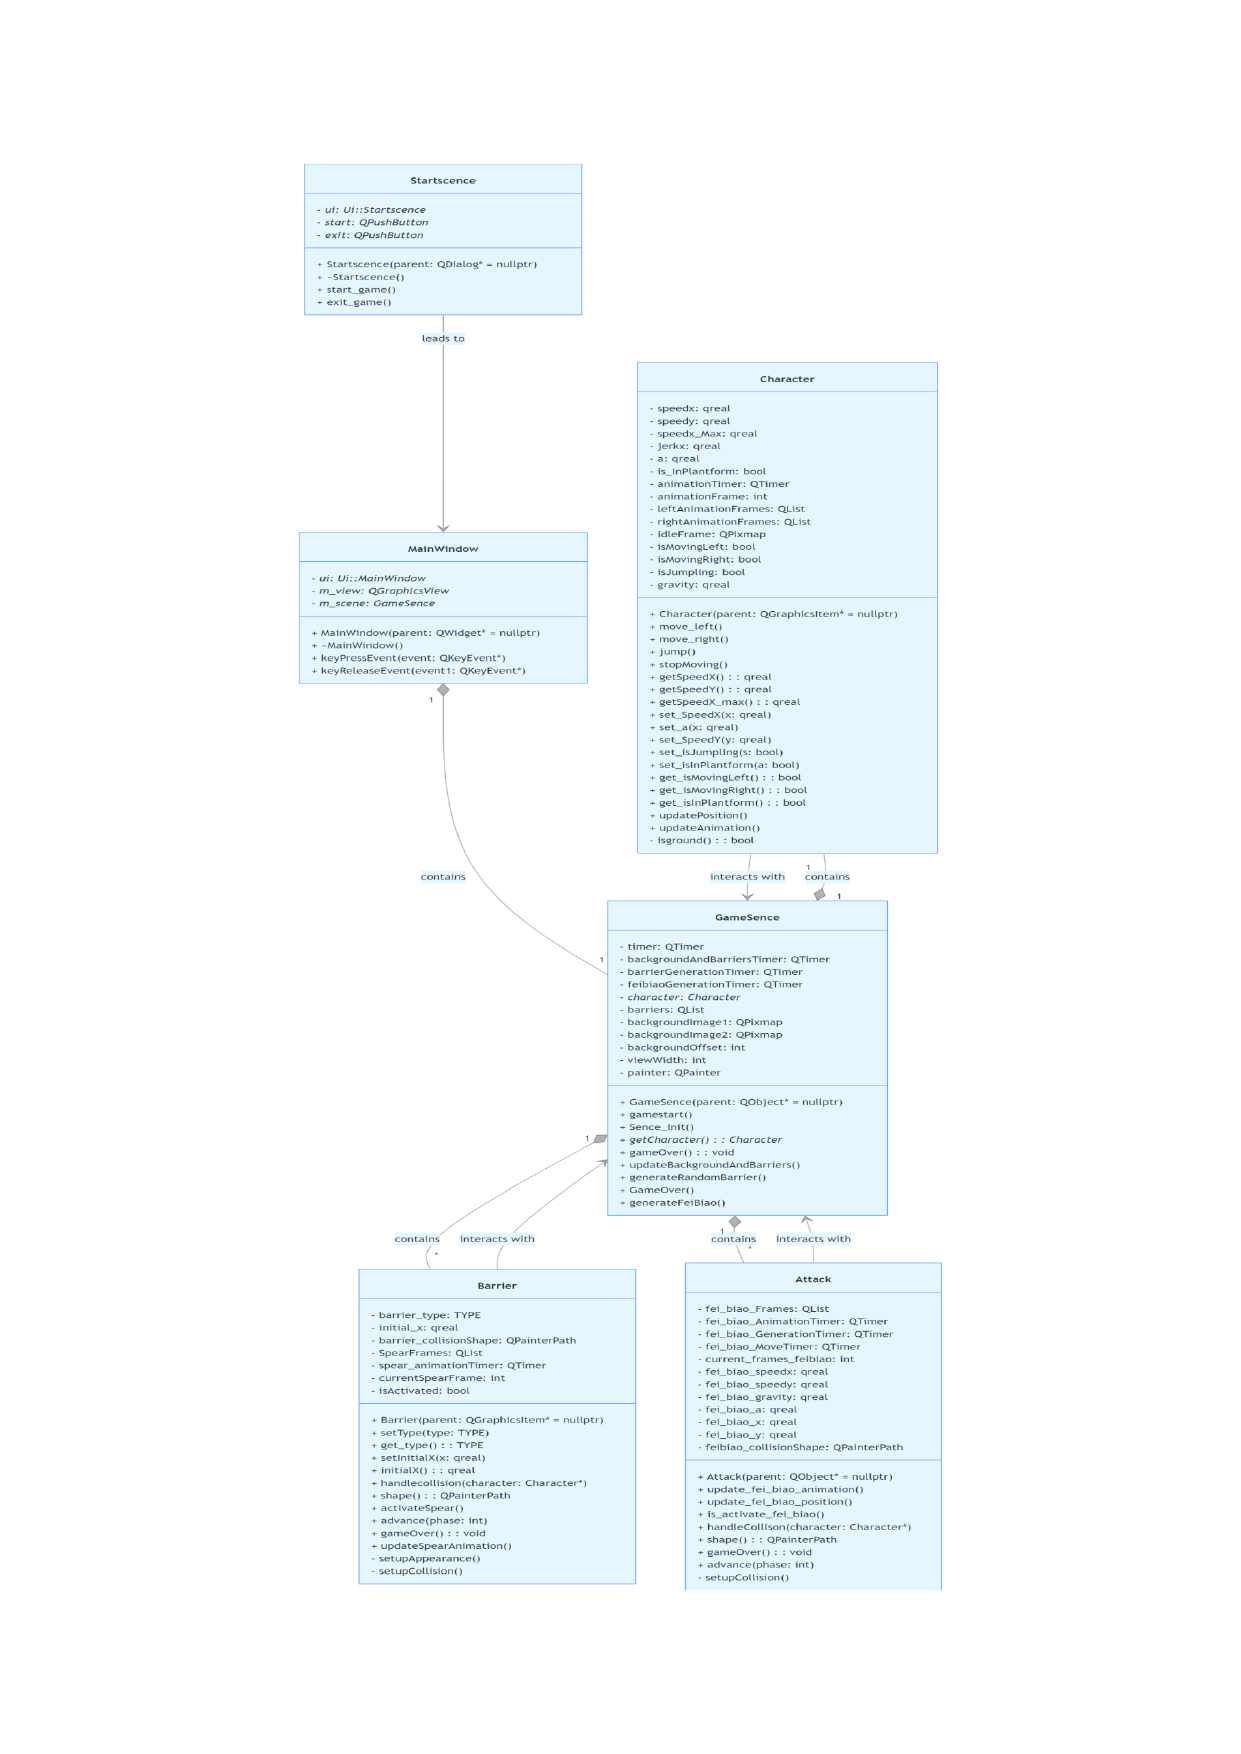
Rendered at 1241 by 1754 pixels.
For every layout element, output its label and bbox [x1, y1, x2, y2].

picture [251, 159, 989, 1590]
